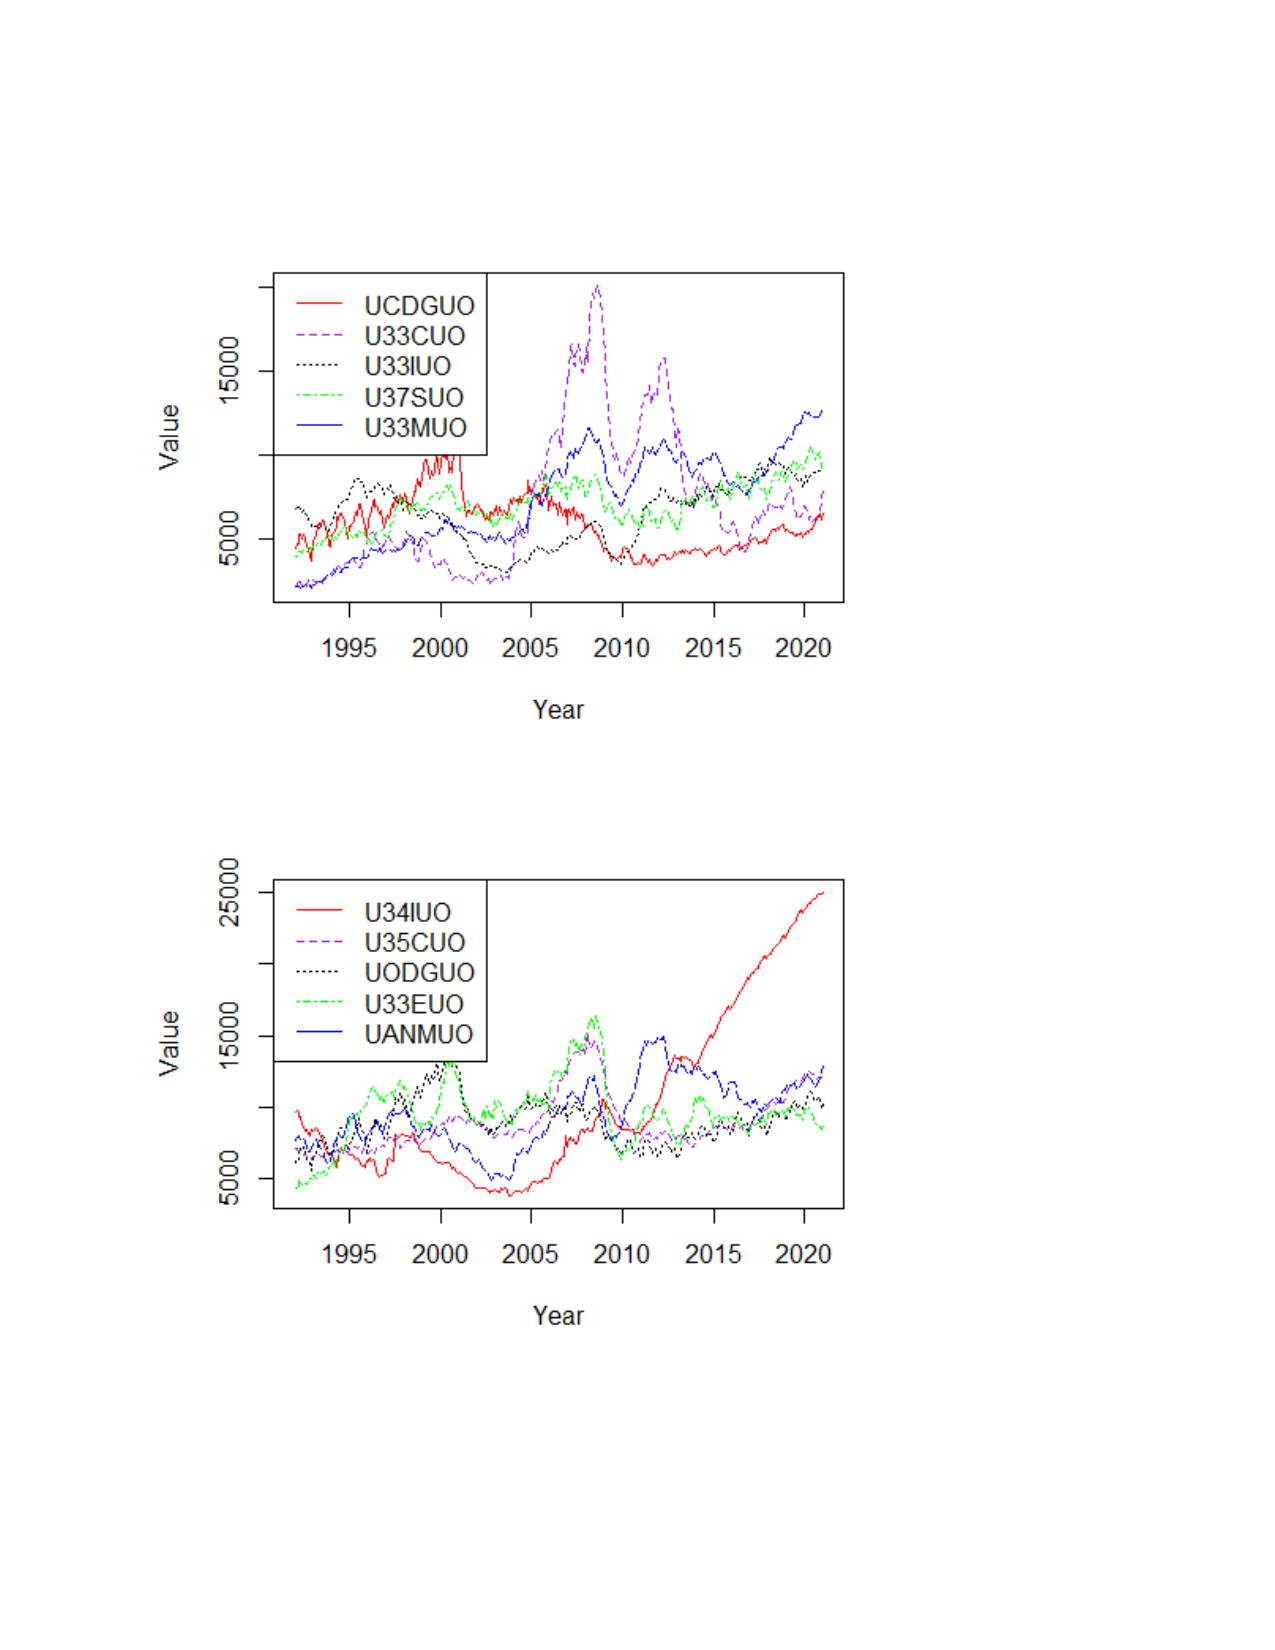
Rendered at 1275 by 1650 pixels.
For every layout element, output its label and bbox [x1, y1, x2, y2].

picture [150, 150, 908, 1363]
